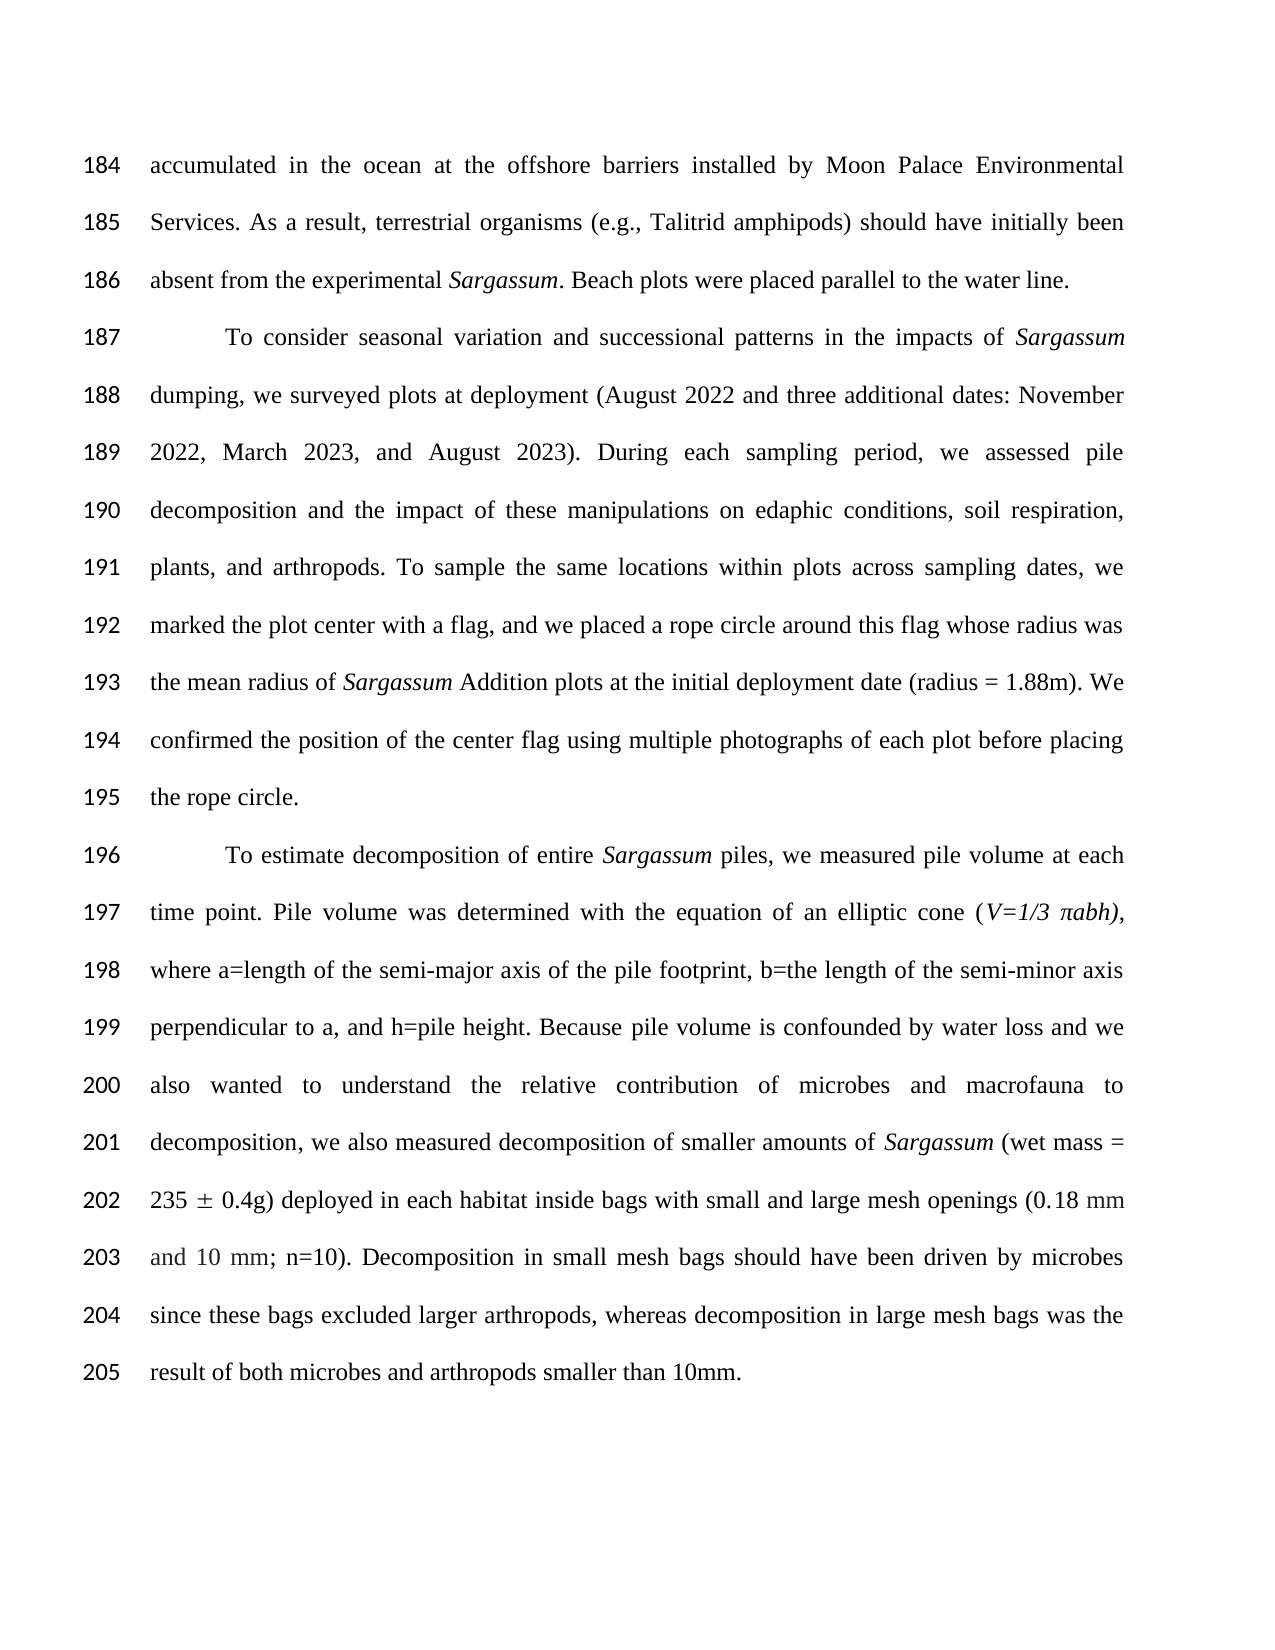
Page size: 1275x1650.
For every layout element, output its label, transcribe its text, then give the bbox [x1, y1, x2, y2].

text To estimate decomposition of entire Sargassum piles, we measured pile volume at each time point. Pile volume was determined with the equation of an elliptic cone (V=1/3 πabh), where a=length of the semi-major axis of the pile footprint, b=the length of the semi-minor axis perpendicular to a, and h=pile height. Because pile volume is confounded by water loss and we also wanted to understand the relative contribution of microbes and macrofauna to decomposition, we also measured decomposition of smaller amounts of Sargassum (wet mass = 235 0.4g) deployed in each habitat inside bags with small and large mesh openings (0.18 mm and 10 mm; n=10). Decomposition in small mesh bags should have been driven by microbes since these bags excluded larger arthropods, whereas decomposition in large mesh bags was the result of both microbes and arthropods smaller than 10mm. [150, 840, 1125, 1386]
text To consider seasonal variation and successional patterns in the impacts of Sargassum dumping, we surveyed plots at deployment (August 2022 and three additional dates: November 2022, March 2023, and August 2023). During each sampling period, we assessed pile decomposition and the impact of these manipulations on edaphic conditions, soil respiration, plants, and arthropods. To sample the same locations within plots across sampling dates, we marked the plot center with a flag, and we placed a rope circle around this flag whose radius was the mean radius of Sargassum Addition plots at the initial deployment date (radius = 1.88m). We confirmed the position of the center flag using multiple photographs of each plot before placing the rope circle. [150, 322, 1125, 811]
